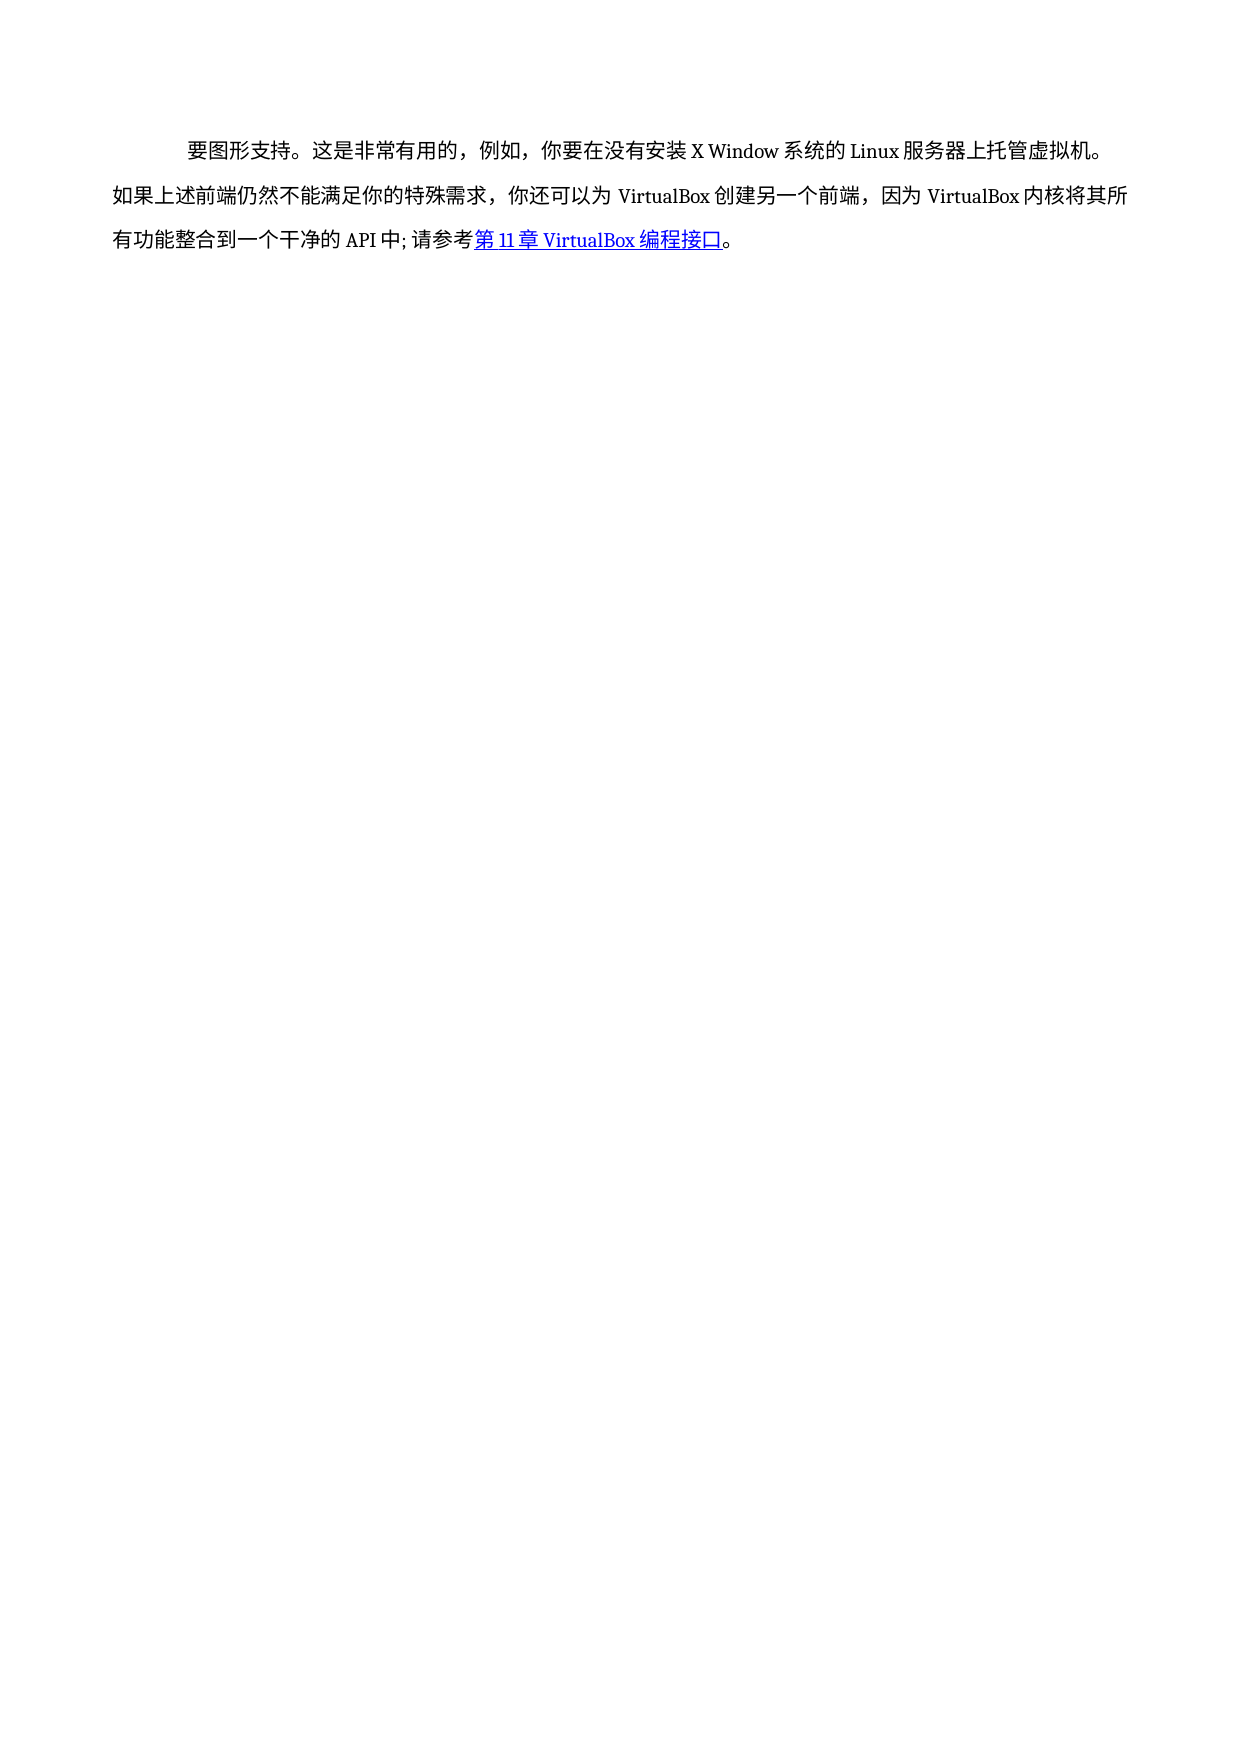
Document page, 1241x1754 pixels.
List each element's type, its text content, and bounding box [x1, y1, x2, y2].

text 如果上述前端仍然不能满足你的特殊需求，你还可以为VirtualBox创建另一个前端，因为VirtualBox内核将其所有功能整合到一个干净的API中; 请参考第11章VirtualBox编程接口。 [112, 172, 1128, 260]
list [150, 128, 1128, 172]
